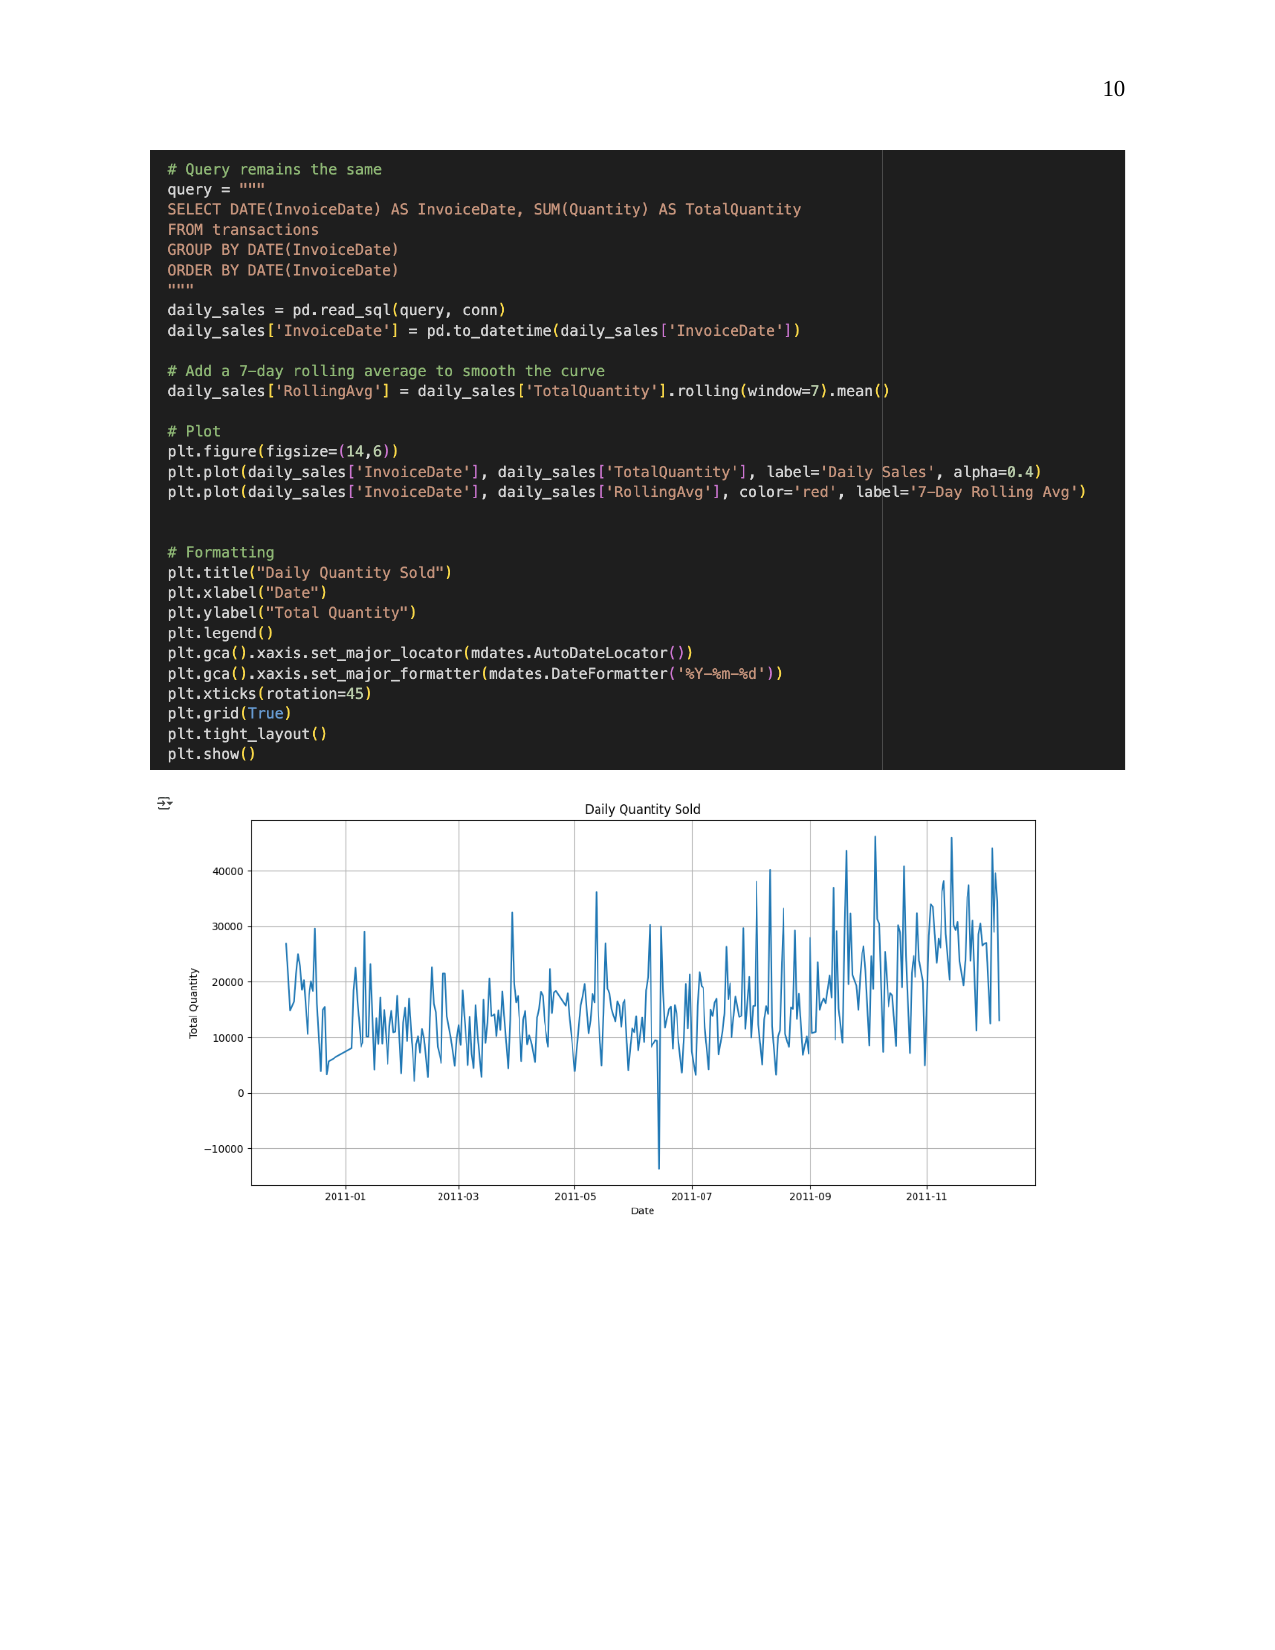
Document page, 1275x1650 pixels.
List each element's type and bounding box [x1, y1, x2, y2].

picture [150, 797, 1125, 1236]
picture [150, 150, 1125, 770]
